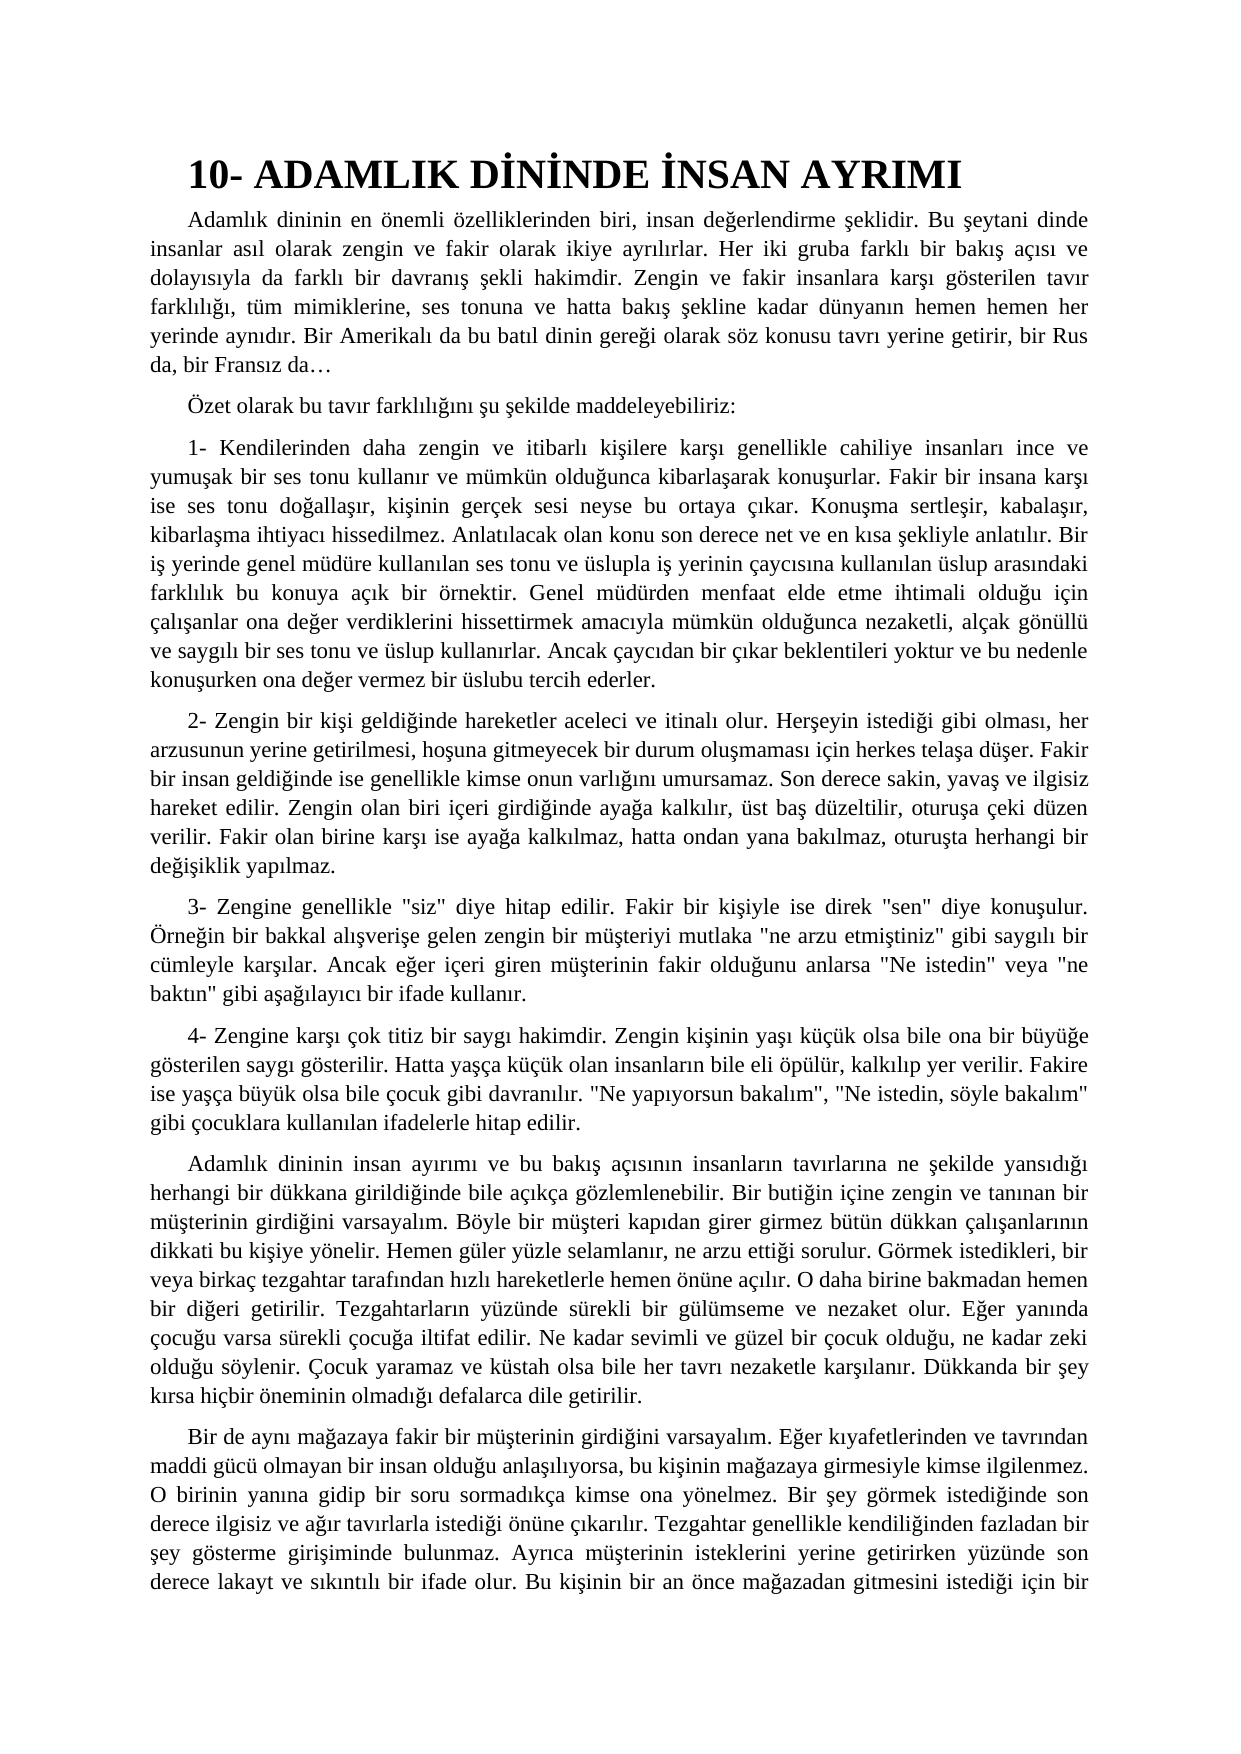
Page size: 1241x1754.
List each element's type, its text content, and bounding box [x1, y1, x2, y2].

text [150, 1423, 1090, 1594]
text 4- Zengine karşı çok titiz bir saygı hakimdir. Zengin kişinin yaşı küçük olsa bile ona bir büyüğe gösterilen saygı gösterilir. Hatta yaşça küçük olan insanların bile eli öpülür, kalkılıp yer verilir. Fakire ise yaşça büyük olsa bile çocuk gibi davranılır. "Ne yapıyorsun bakalım", "Ne istedin, söyle bakalım" gibi çocuklara kullanılan ifadelerle hitap edilir. [150, 1022, 1090, 1135]
text 3- Zengine genellikle "siz" diye hitap edilir. Fakir bir kişiyle ise direk "sen" diye konuşulur. Örneğin bir bakkal alışverişe gelen zengin bir müşteriyi mutlaka "ne arzu etmiştiniz" gibi saygılı bir cümleyle karşılar. Ancak eğer içeri giren müşterinin fakir olduğunu anlarsa "Ne istedin" veya "ne baktın" gibi aşağılayıcı bir ifade kullanır. [150, 893, 1090, 1007]
text 1- Kendilerinden daha zengin ve itibarlı kişilere karşı genellikle cahiliye insanları ince ve yumuşak bir ses tonu kullanır ve mümkün olduğunca kibarlaşarak konuşurlar. Fakir bir insana karşı ise ses tonu doğallaşır, kişinin gerçek sesi neyse bu ortaya çıkar. Konuşma sertleşir, kabalaşır, kibarlaşma ihtiyacı hissedilmez. Anlatılacak olan konu son derece net ve en kısa şekliyle anlatılır. Bir iş yerinde genel müdüre kullanılan ses tonu ve üslupla iş yerinin çaycısına kullanılan üslup arasındaki farklılık bu konuya açık bir örnektir. Genel müdürden menfaat elde etme ihtimali olduğu için çalışanlar ona değer verdiklerini hissettirmek amacıyla mümkün olduğunca nezaketli, alçak gönüllü ve saygılı bir ses tonu ve üslup kullanırlar. Ancak çaycıdan bir çıkar beklentileri yoktur ve bu nedenle konuşurken ona değer vermez bir üslubu tercih ederler. [150, 434, 1090, 692]
text Özet olarak bu tavır farklılığını şu şekilde maddeleyebiliriz: [150, 392, 1090, 419]
text 10- ADAMLIK DİNİNDE İNSAN AYRIMI [187, 150, 1090, 198]
text Adamlık dininin insan ayırımı ve bu bakış açısının insanların tavırlarına ne şekilde yansıdığı herhangi bir dükkana girildiğinde bile açıkça gözlemlenebilir. Bir butiğin içine zengin ve tanınan bir müşterinin girdiğini varsayalım. Böyle bir müşteri kapıdan girer girmez bütün dükkan çalışanlarının dikkati bu kişiye yönelir. Hemen güler yüzle selamlanır, ne arzu ettiği sorulur. Görmek istedikleri, bir veya birkaç tezgahtar tarafından hızlı hareketlerle hemen önüne açılır. O daha birine bakmadan hemen bir diğeri getirilir. Tezgahtarların yüzünde sürekli bir gülümseme ve nezaket olur. Eğer yanında çocuğu varsa sürekli çocuğa iltifat edilir. Ne kadar sevimli ve güzel bir çocuk olduğu, ne kadar zeki olduğu söylenir. Çocuk yaramaz ve küstah olsa bile her tavrı nezaketle karşılanır. Dükkanda bir şey kırsa hiçbir öneminin olmadığı defalarca dile getirilir. [150, 1150, 1090, 1408]
text Adamlık dininin en önemli özelliklerinden biri, insan değerlendirme şeklidir. Bu şeytani dinde insanlar asıl olarak zengin ve fakir olarak ikiye ayrılırlar. Her iki gruba farklı bir bakış açısı ve dolayısıyla da farklı bir davranış şekli hakimdir. Zengin ve fakir insanlara karşı gösterilen tavır farklılığı, tüm mimiklerine, ses tonuna ve hatta bakış şekline kadar dünyanın hemen hemen her yerinde aynıdır. Bir Amerikalı da bu batıl dinin gereği olarak söz konusu tavrı yerine getirir, bir Rus da, bir Fransız da… [150, 206, 1090, 377]
text 2- Zengin bir kişi geldiğinde hareketler aceleci ve itinalı olur. Herşeyin istediği gibi olması, her arzusunun yerine getirilmesi, hoşuna gitmeyecek bir durum oluşmaması için herkes telaşa düşer. Fakir bir insan geldiğinde ise genellikle kimse onun varlığını umursamaz. Son derece sakin, yavaş ve ilgisiz hareket edilir. Zengin olan biri içeri girdiğinde ayağa kalkılır, üst baş düzeltilir, oturuşa çeki düzen verilir. Fakir olan birine karşı ise ayağa kalkılmaz, hatta ondan yana bakılmaz, oturuşta herhangi bir değişiklik yapılmaz. [150, 707, 1090, 878]
